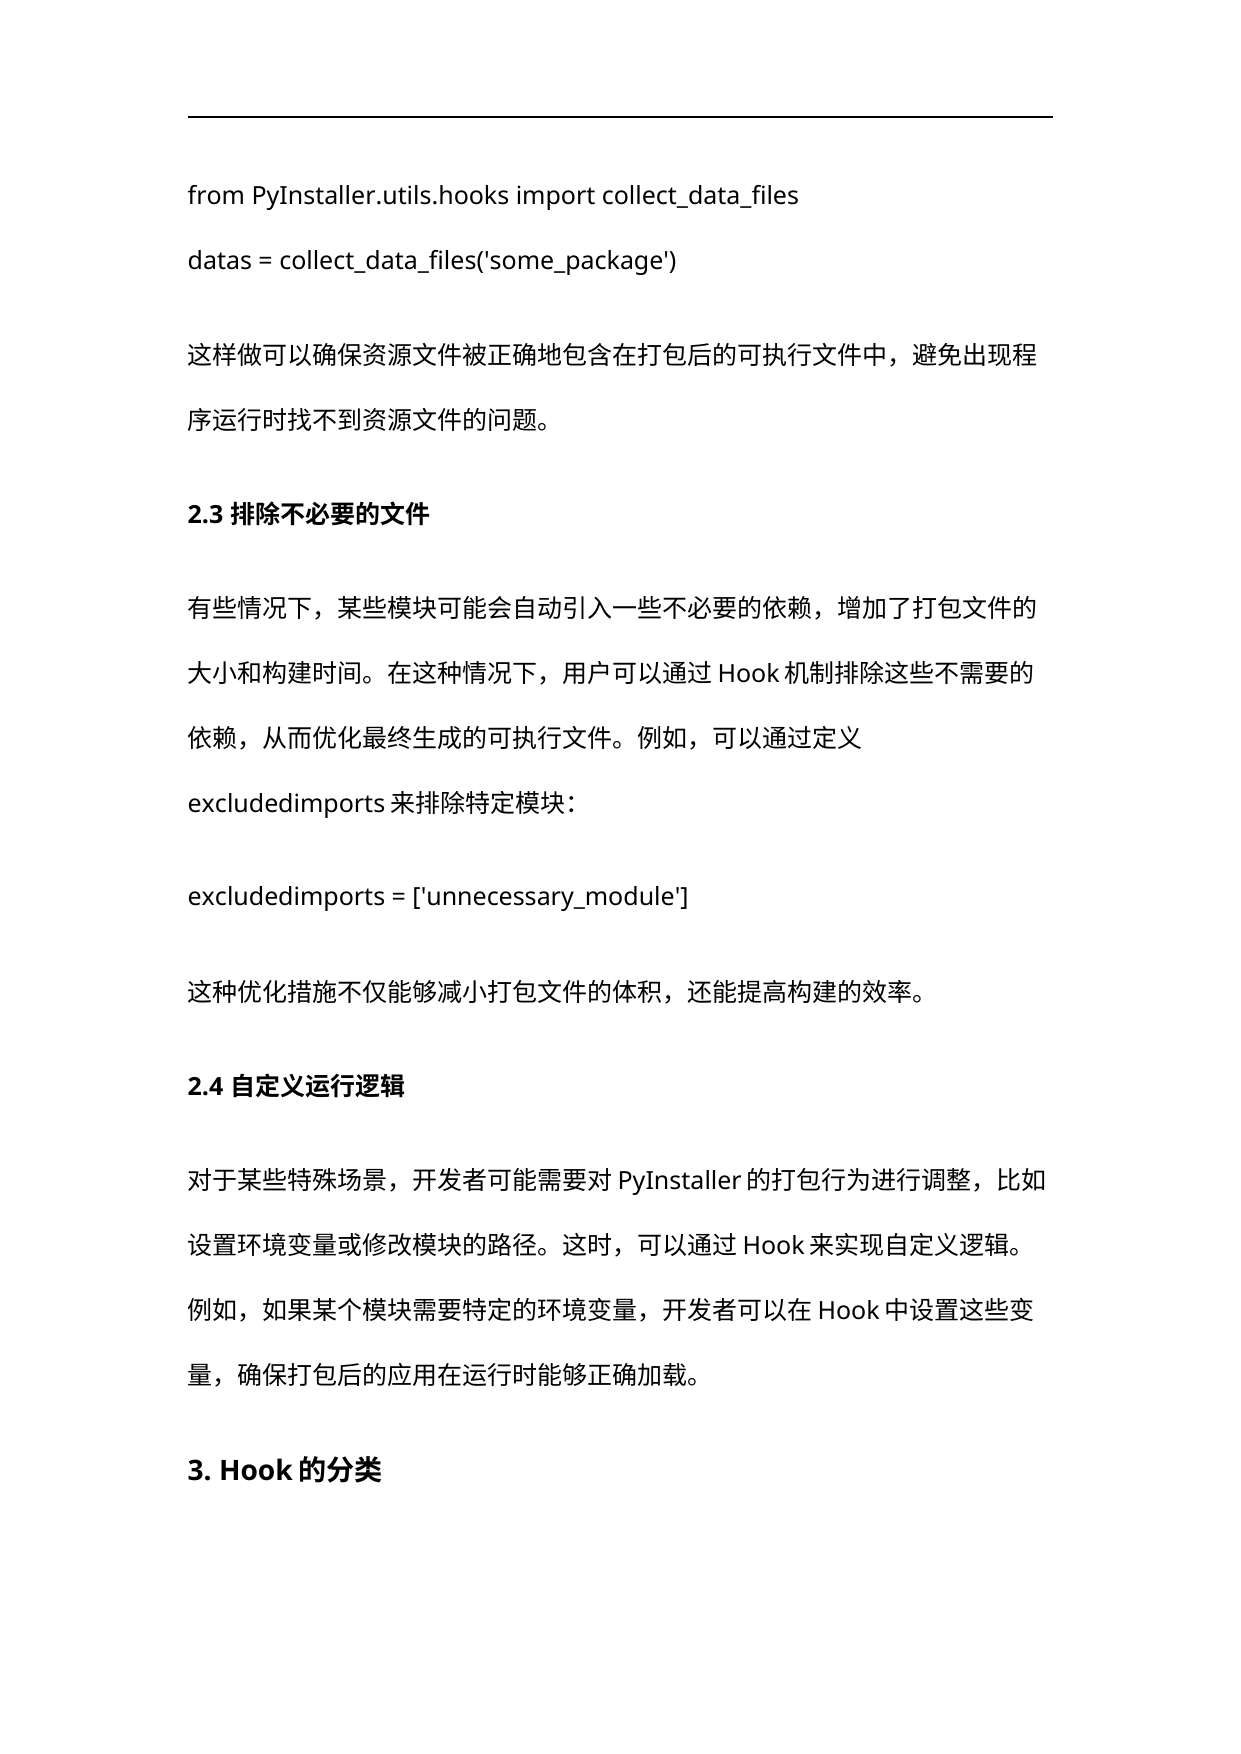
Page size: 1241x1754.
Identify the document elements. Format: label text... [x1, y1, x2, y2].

text 这样做可以确保资源文件被正确地包含在打包后的可执行文件中，避免出现程序运行时找不到资源文件的问题。 [187, 321, 1053, 451]
text 这种优化措施不仅能够减小打包文件的体积，还能提高构建的效率。 [187, 958, 1053, 1023]
text 有些情况下，某些模块可能会自动引入一些不必要的依赖，增加了打包文件的大小和构建时间。在这种情况下，用户可以通过Hook机制排除这些不需要的依赖，从而优化最终生成的可执行文件。例如，可以通过定义excludedimports来排除特定模块： [187, 574, 1053, 834]
text from PyInstaller.utils.hooks import collect_data_files [187, 162, 1053, 227]
text 2.4 自定义运行逻辑 [187, 1052, 1053, 1117]
text excludedimports = ['unnecessary_module'] [187, 864, 1053, 929]
text 3. Hook的分类 [187, 1435, 1053, 1500]
text 对于某些特殊场景，开发者可能需要对PyInstaller的打包行为进行调整，比如设置环境变量或修改模块的路径。这时，可以通过Hook来实现自定义逻辑。例如，如果某个模块需要特定的环境变量，开发者可以在Hook中设置这些变量，确保打包后的应用在运行时能够正确加载。 [187, 1146, 1053, 1406]
text datas = collect_data_files('some_package') [187, 227, 1053, 292]
text 2.3 排除不必要的文件 [187, 480, 1053, 545]
